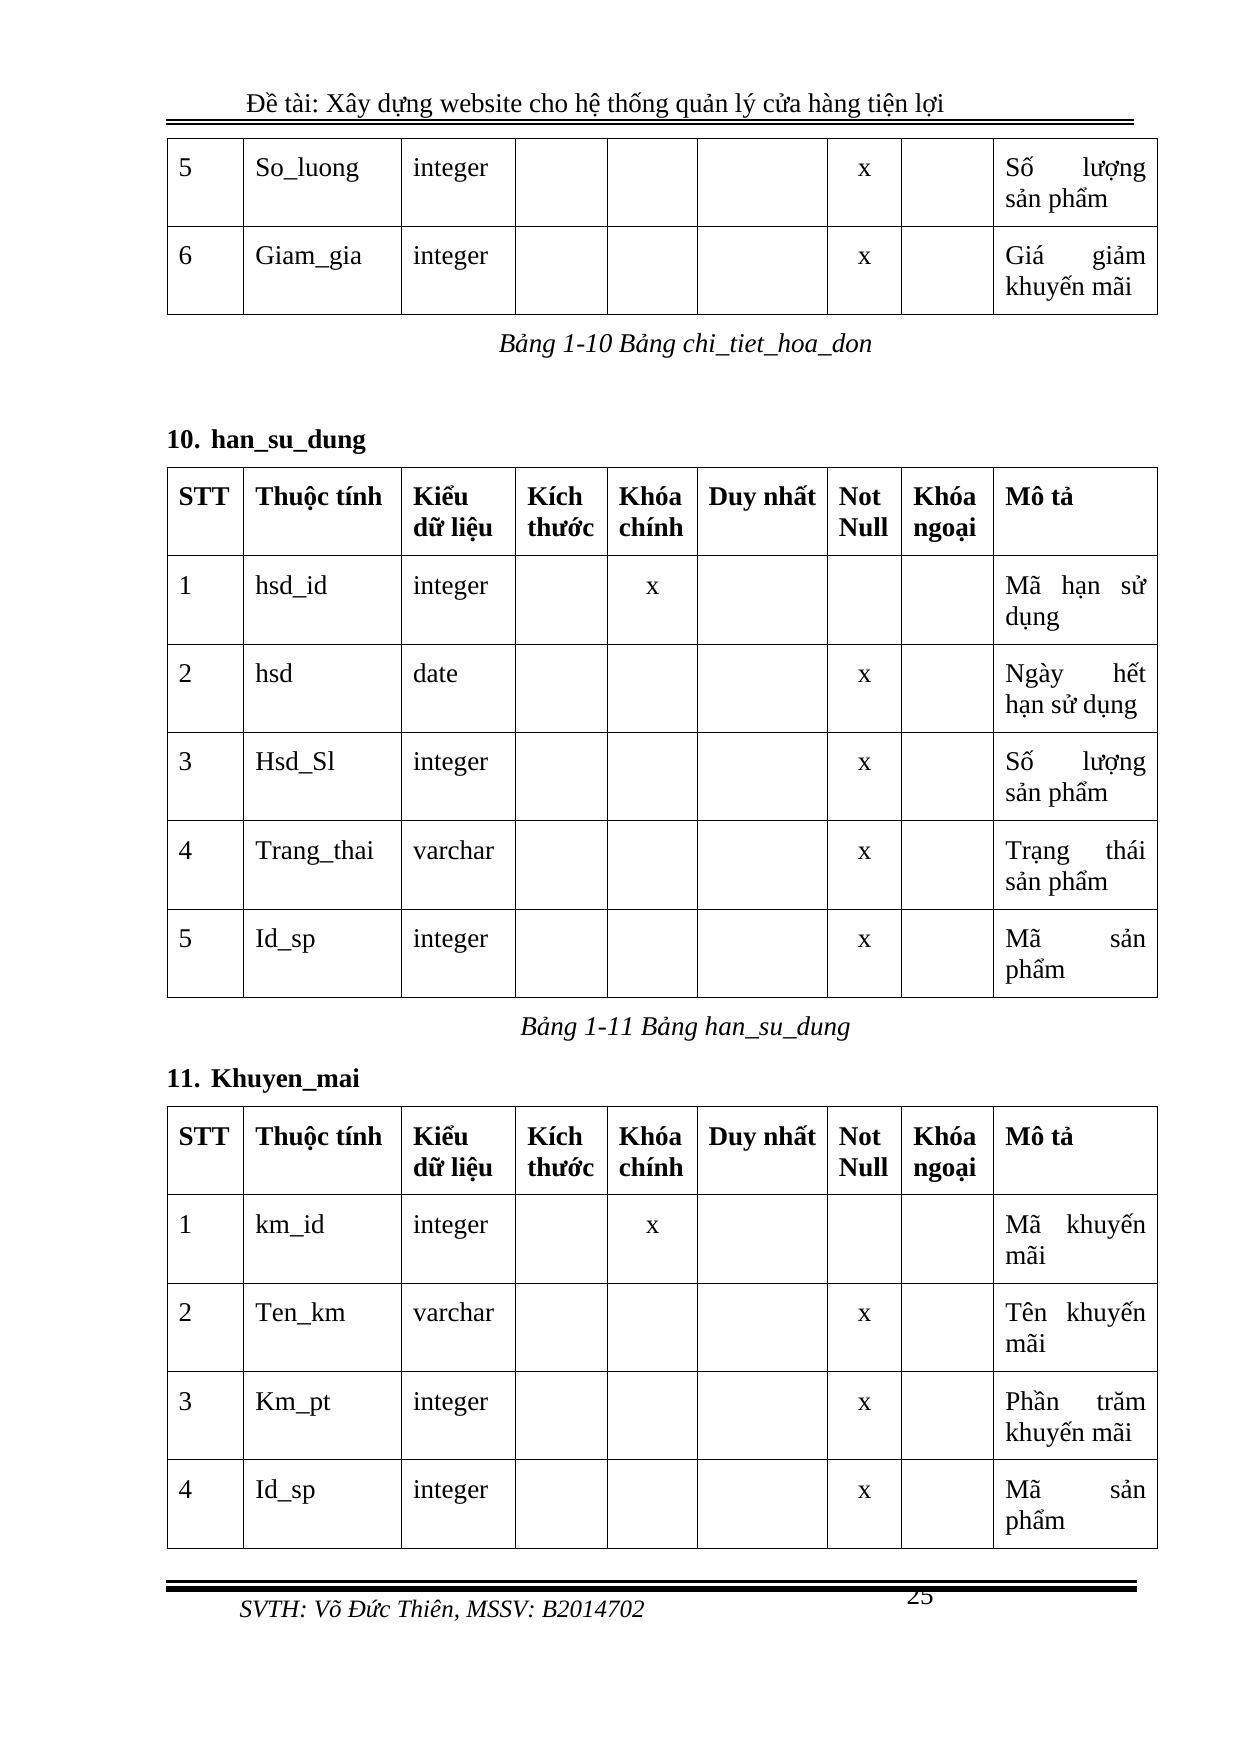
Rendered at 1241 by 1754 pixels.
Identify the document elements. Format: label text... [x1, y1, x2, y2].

table_cell Ngày hết hạn sử dụng [994, 645, 1157, 732]
table_cell [902, 733, 993, 820]
table_cell varchar [402, 1284, 515, 1371]
table_cell [698, 645, 827, 732]
table_cell [516, 1460, 607, 1548]
table_cell [902, 1460, 993, 1548]
table_cell [902, 1195, 993, 1283]
table_cell [902, 821, 993, 908]
table_cell [902, 1372, 993, 1459]
table_cell Hsd_Sl [244, 733, 401, 820]
table_cell [698, 556, 827, 643]
table_cell Giá giảm khuyến mãi [994, 227, 1157, 314]
table_header Thuộc tính [244, 468, 401, 555]
table_cell x [828, 1372, 901, 1459]
table_header Kích thước [516, 468, 607, 555]
table_cell [698, 733, 827, 820]
table_header Khóa chính [608, 1107, 697, 1194]
table_cell x [828, 821, 901, 908]
table_cell [698, 910, 827, 997]
table_cell 5 [168, 910, 243, 997]
table_header Kích thước [516, 1107, 607, 1194]
table_header Duy nhất [698, 1107, 827, 1194]
table_cell x [608, 1195, 697, 1283]
table_cell x [828, 1284, 901, 1371]
table_cell [608, 645, 697, 732]
table_cell x [608, 556, 697, 643]
table_cell integer [402, 556, 515, 643]
table_header Not Null [828, 1107, 901, 1194]
table_cell [902, 645, 993, 732]
table_cell [516, 1372, 607, 1459]
table_cell [608, 910, 697, 997]
table_header STT [168, 468, 243, 555]
table_cell [828, 1195, 901, 1283]
table_cell Id_sp [244, 910, 401, 997]
table_cell 1 [168, 556, 243, 643]
table_cell [698, 227, 827, 314]
table_cell Trang_thai [244, 821, 401, 908]
table_cell 3 [168, 733, 243, 820]
table_cell hsd [244, 645, 401, 732]
table_cell Tên khuyến mãi [994, 1284, 1157, 1371]
table_cell x [828, 227, 901, 314]
table_cell [516, 1284, 607, 1371]
table_cell Mã sản phẩm [994, 1460, 1157, 1548]
table_cell [516, 910, 607, 997]
table_cell [698, 1372, 827, 1459]
table_cell 4 [168, 821, 243, 908]
table_header Thuộc tính [244, 1107, 401, 1194]
table_cell Giam_gia [244, 227, 401, 314]
table_cell 2 [168, 1284, 243, 1371]
table_cell x [828, 1460, 901, 1548]
table_cell [698, 1460, 827, 1548]
table_cell 3 [168, 1372, 243, 1459]
table_cell [608, 1460, 697, 1548]
table_cell Số lượng sản phẩm [994, 139, 1157, 226]
table_cell 4 [168, 1460, 243, 1548]
table_cell x [828, 910, 901, 997]
table_cell [698, 821, 827, 908]
table_cell Mã sản phẩm [994, 910, 1157, 997]
table_cell integer [402, 139, 515, 226]
table_cell Số lượng sản phẩm [994, 733, 1157, 820]
table_cell [902, 556, 993, 643]
table_cell date [402, 645, 515, 732]
table_cell x [828, 733, 901, 820]
table_header Khóa ngoại [902, 1107, 993, 1194]
table_cell 6 [168, 227, 243, 314]
table_cell 5 [168, 139, 243, 226]
table_cell varchar [402, 821, 515, 908]
table_cell [608, 227, 697, 314]
table_header Mô tả [994, 1107, 1157, 1194]
table_cell integer [402, 1372, 515, 1459]
table_header STT [168, 1107, 243, 1194]
table_header Mô tả [994, 468, 1157, 555]
table_cell km_id [244, 1195, 401, 1283]
table_cell integer [402, 910, 515, 997]
table_cell 1 [168, 1195, 243, 1283]
table_cell [902, 227, 993, 314]
table_header Duy nhất [698, 468, 827, 555]
table_cell x [828, 139, 901, 226]
table_cell [608, 821, 697, 908]
table_cell So_luong [244, 139, 401, 226]
table_cell Id_sp [244, 1460, 401, 1548]
table_cell [516, 556, 607, 643]
table_header Khóa ngoại [902, 468, 993, 555]
table_cell integer [402, 227, 515, 314]
table_cell [698, 1195, 827, 1283]
table_cell [516, 139, 607, 226]
table_cell [698, 1284, 827, 1371]
table_header Kiểu dữ liệu [402, 1107, 515, 1194]
table_cell hsd_id [244, 556, 401, 643]
table_cell [516, 645, 607, 732]
table_cell Phần trăm khuyến mãi [994, 1372, 1157, 1459]
table_cell [608, 733, 697, 820]
table_cell [698, 139, 827, 226]
table_cell x [828, 645, 901, 732]
table_header Kiểu dữ liệu [402, 468, 515, 555]
table_cell integer [402, 1460, 515, 1548]
table_cell Km_pt [244, 1372, 401, 1459]
table_cell Trạng thái sản phẩm [994, 821, 1157, 908]
table_cell integer [402, 733, 515, 820]
table_header Khóa chính [608, 468, 697, 555]
table_cell [608, 139, 697, 226]
list han_su_dung [166, 423, 1134, 454]
list Khuyen_mai [166, 1062, 1134, 1093]
table_cell Mã khuyến mãi [994, 1195, 1157, 1283]
table_cell 2 [168, 645, 243, 732]
table_cell [902, 1284, 993, 1371]
table_cell [608, 1372, 697, 1459]
table_cell [608, 1284, 697, 1371]
table_cell [516, 733, 607, 820]
table_cell [828, 556, 901, 643]
table_cell [516, 1195, 607, 1283]
table_cell [516, 821, 607, 908]
table_cell integer [402, 1195, 515, 1283]
table_cell Ten_km [244, 1284, 401, 1371]
table_cell [902, 910, 993, 997]
table_header Not Null [828, 468, 901, 555]
table_cell [516, 227, 607, 314]
table_cell [902, 139, 993, 226]
table_cell Mã hạn sử dụng [994, 556, 1157, 643]
